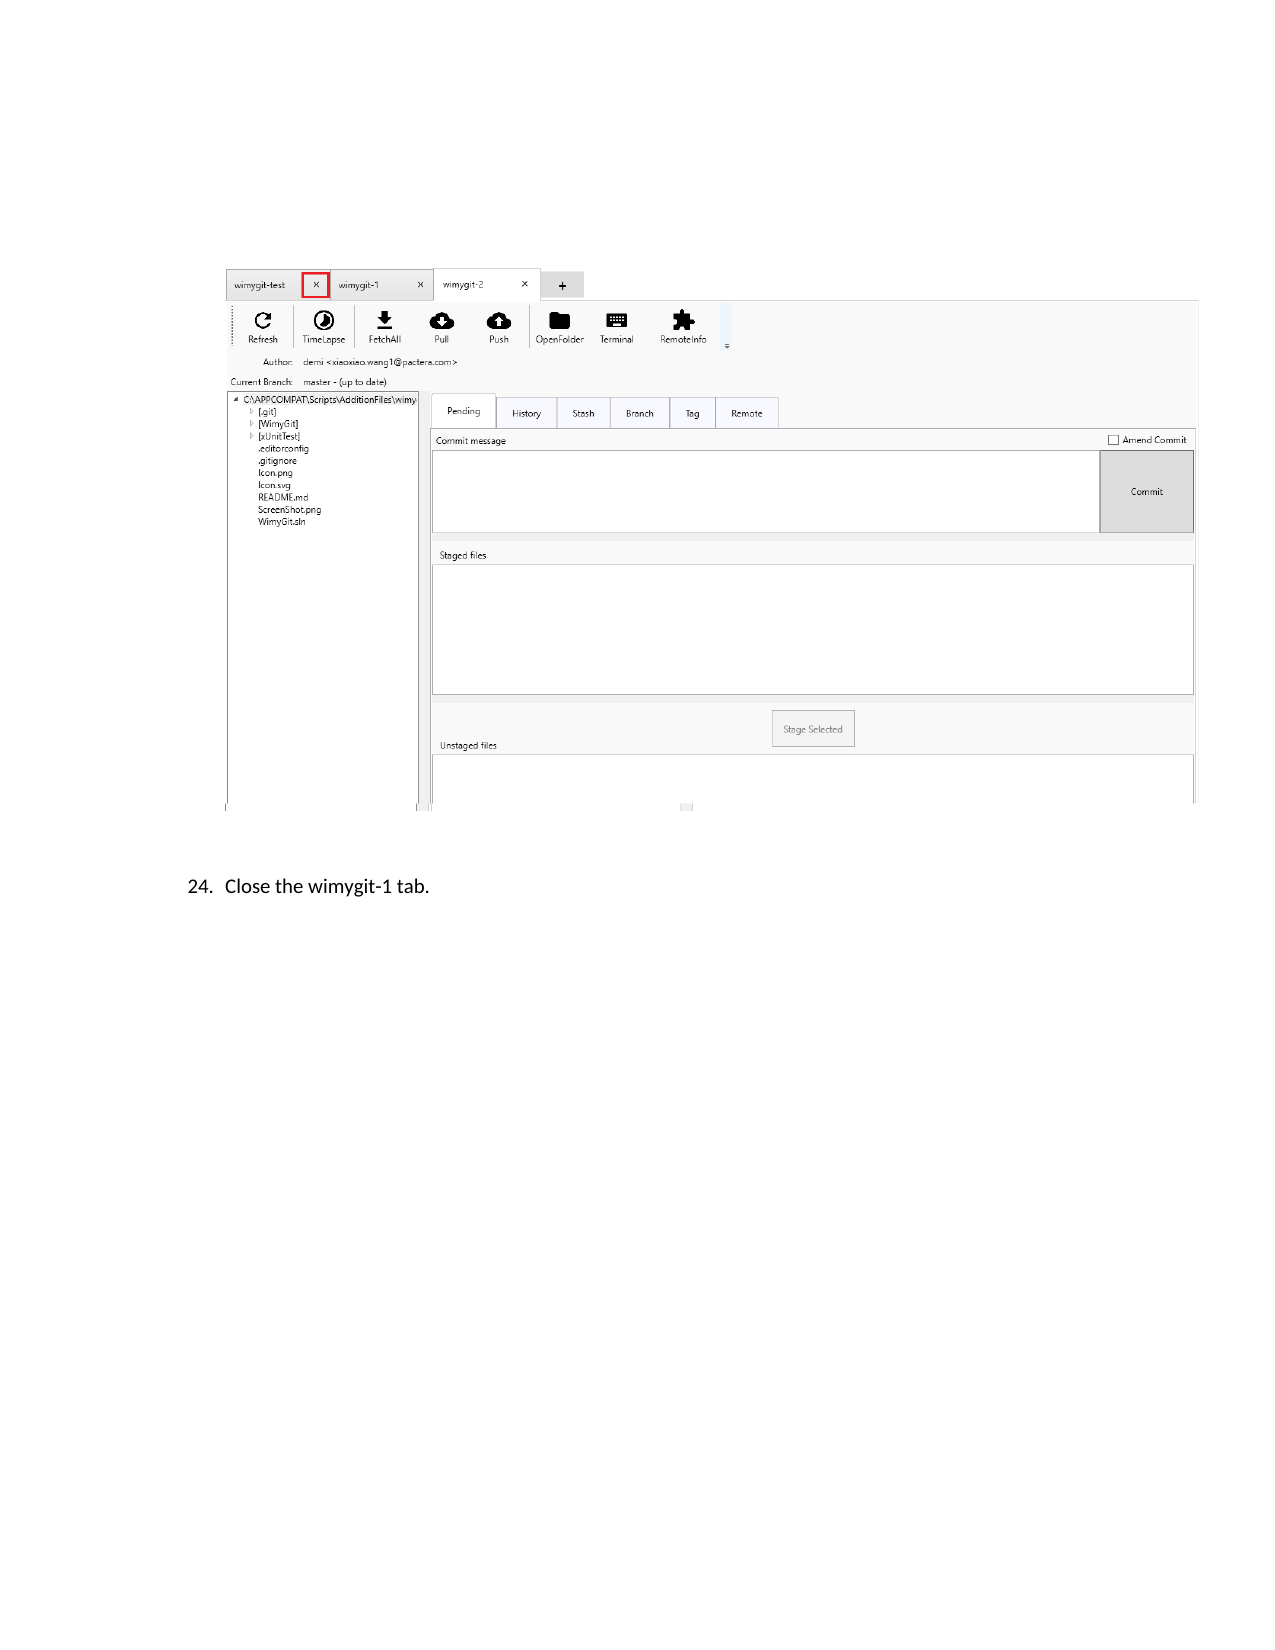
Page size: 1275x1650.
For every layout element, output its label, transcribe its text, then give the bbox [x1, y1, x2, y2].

list Close the wimygit-1 tab. [187, 873, 1125, 898]
picture [225, 150, 1199, 871]
